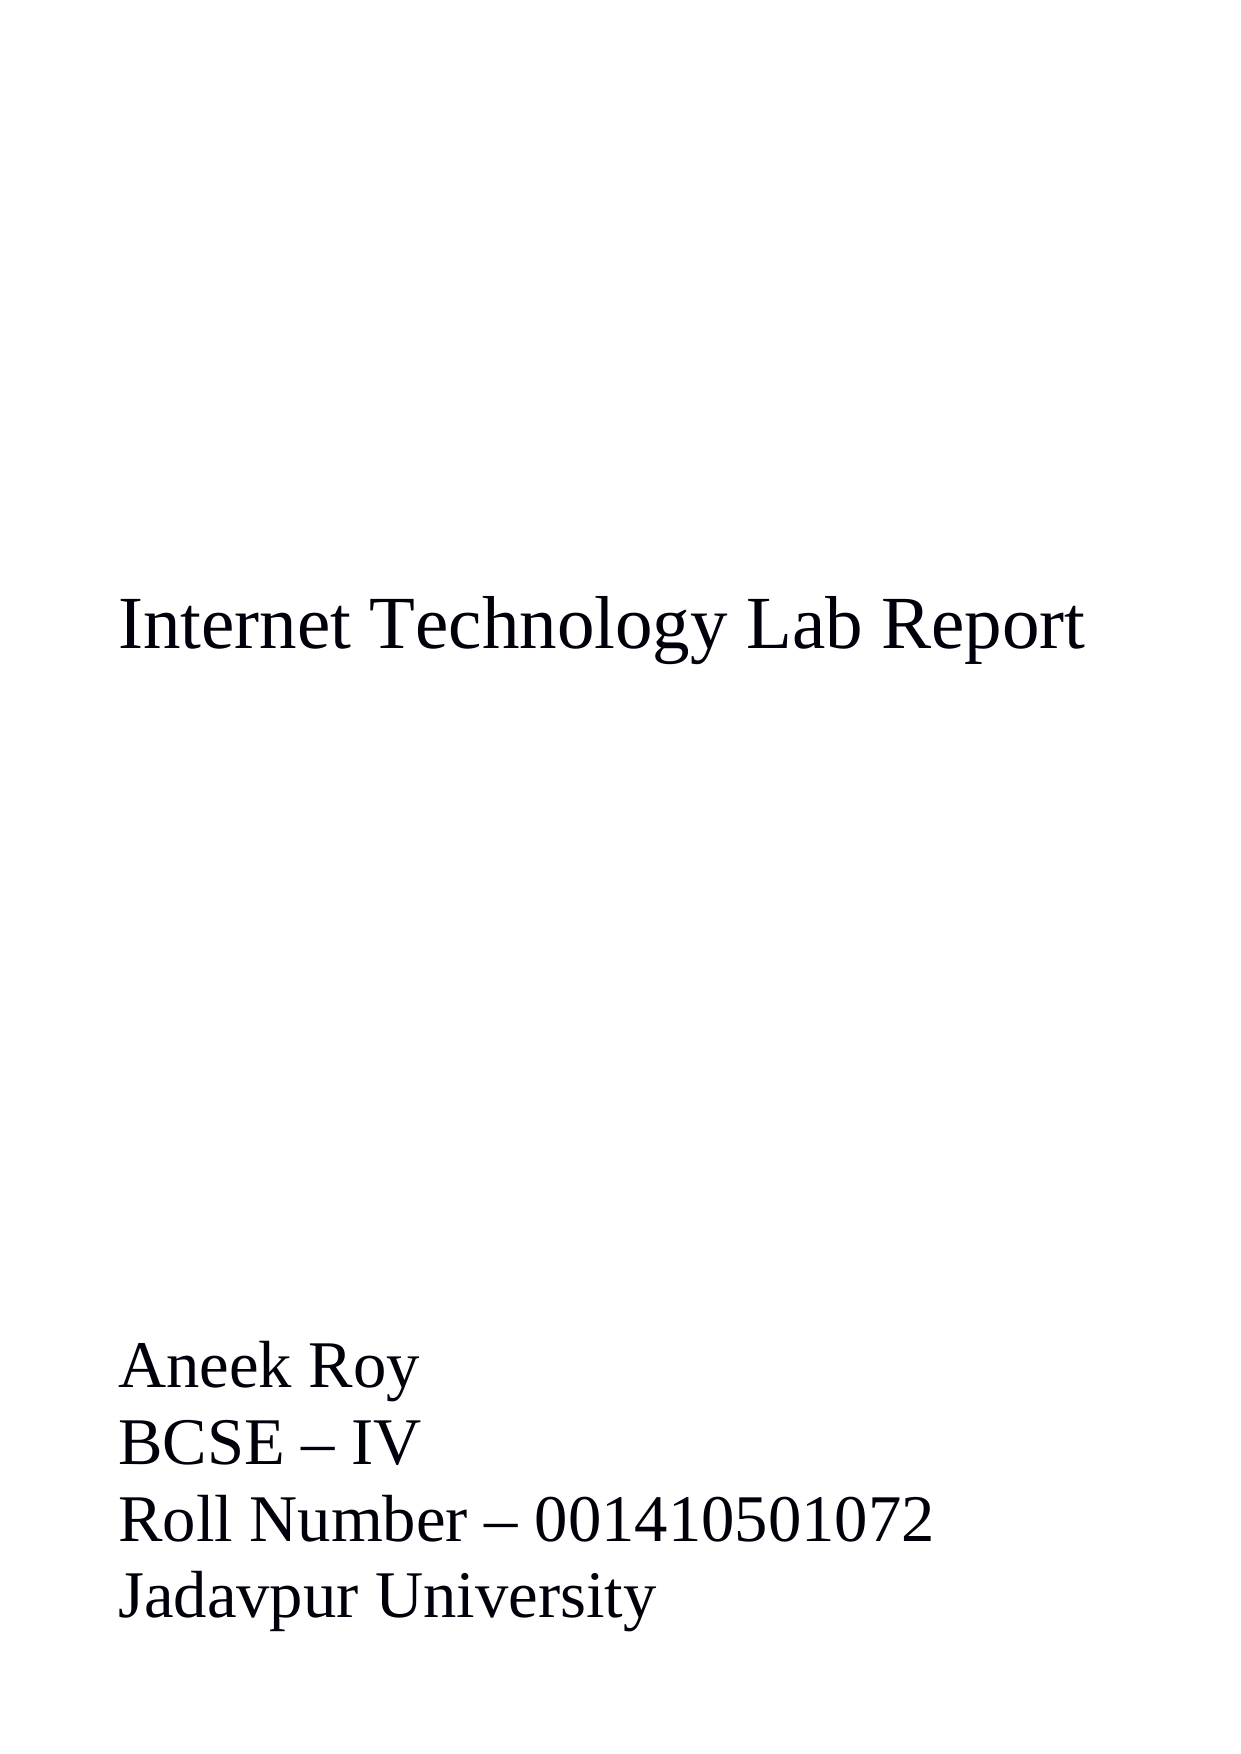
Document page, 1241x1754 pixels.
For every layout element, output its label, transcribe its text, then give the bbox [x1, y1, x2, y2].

text Aneek Roy [118, 1326, 1122, 1402]
text Internet Technology Lab Report [118, 578, 1122, 664]
text Roll Number – 001410501072 [118, 1479, 1122, 1556]
text Jadavpur University [118, 1556, 1122, 1632]
text BCSE – IV [118, 1402, 1122, 1479]
